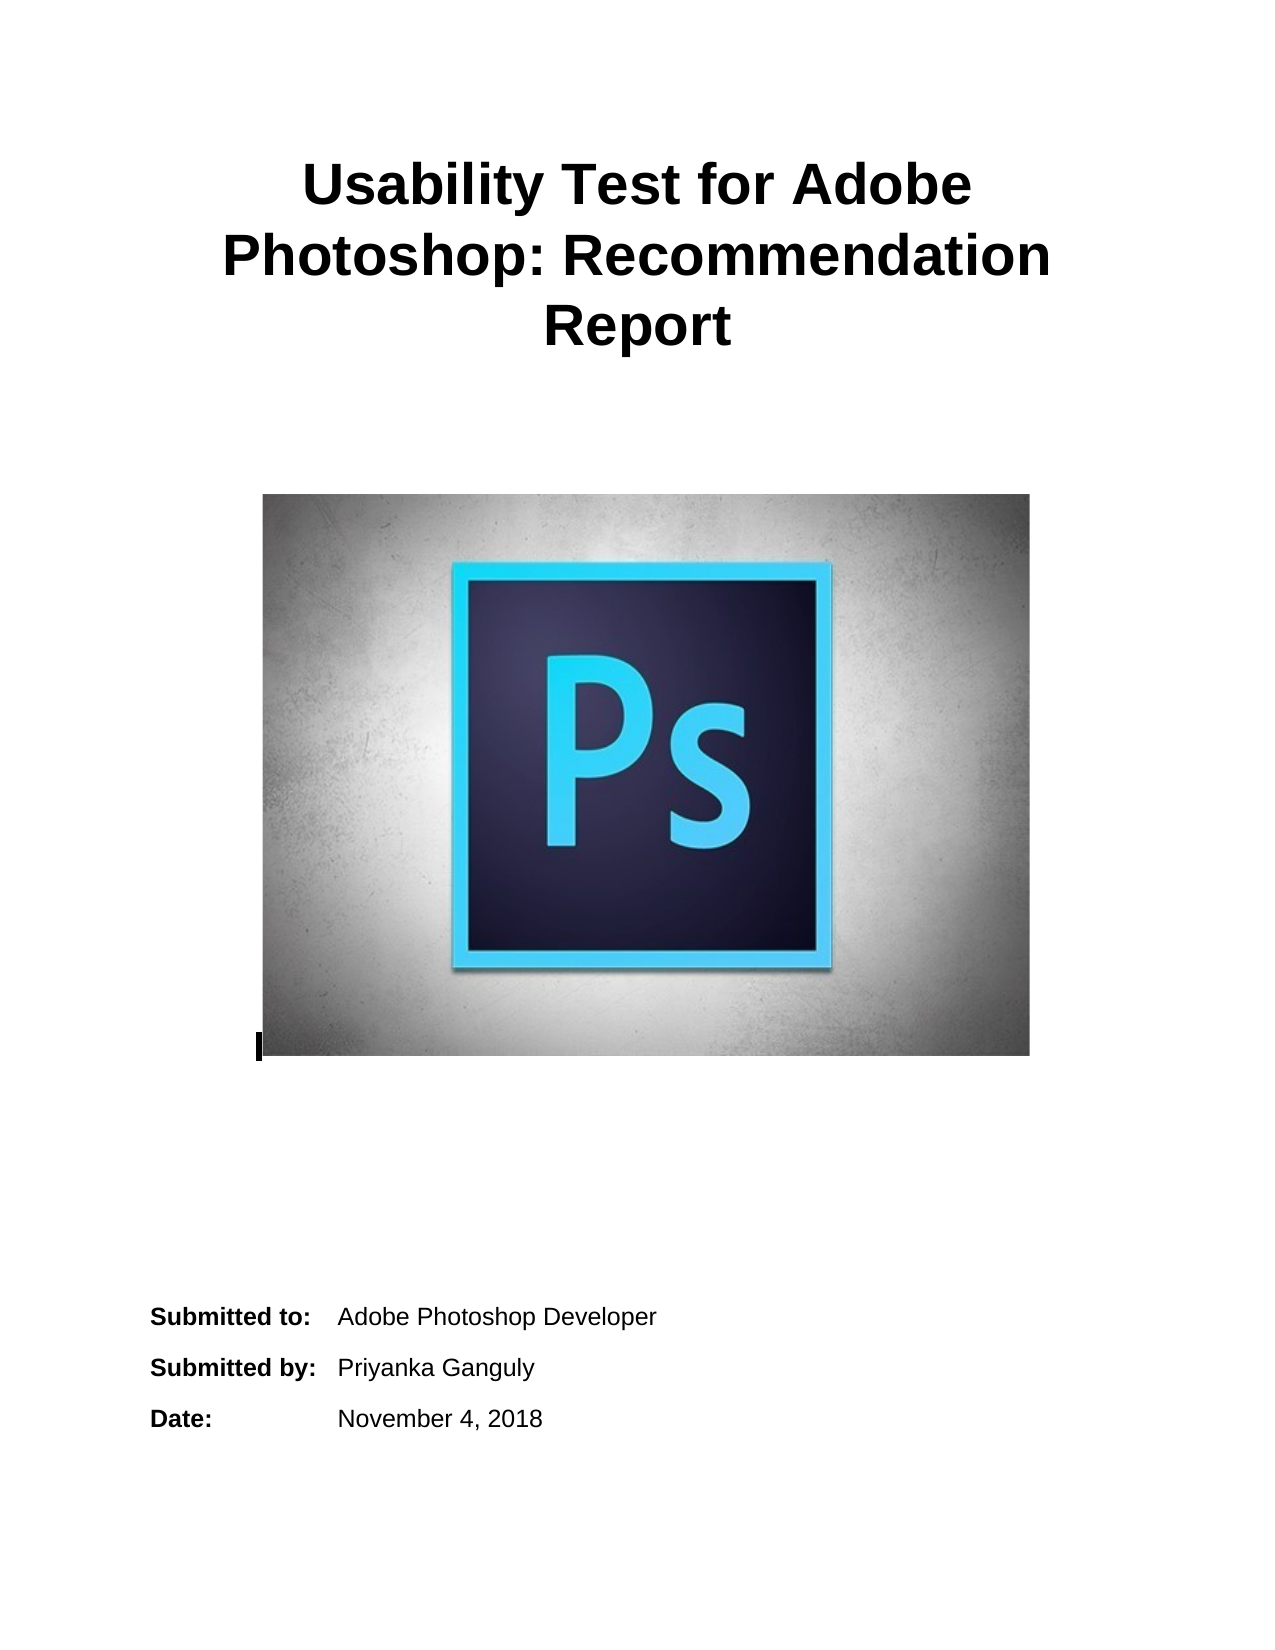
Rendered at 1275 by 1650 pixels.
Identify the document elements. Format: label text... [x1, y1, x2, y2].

text Submitted by: Priyanka Ganguly [150, 1353, 1125, 1382]
picture [262, 494, 1030, 1056]
text Date: November 4, 2018 [150, 1404, 1125, 1433]
text Usability Test for Adobe Photoshop: Recommendation Report [150, 150, 1125, 358]
text Submitted to: Adobe Photoshop Developer [150, 1302, 1125, 1331]
